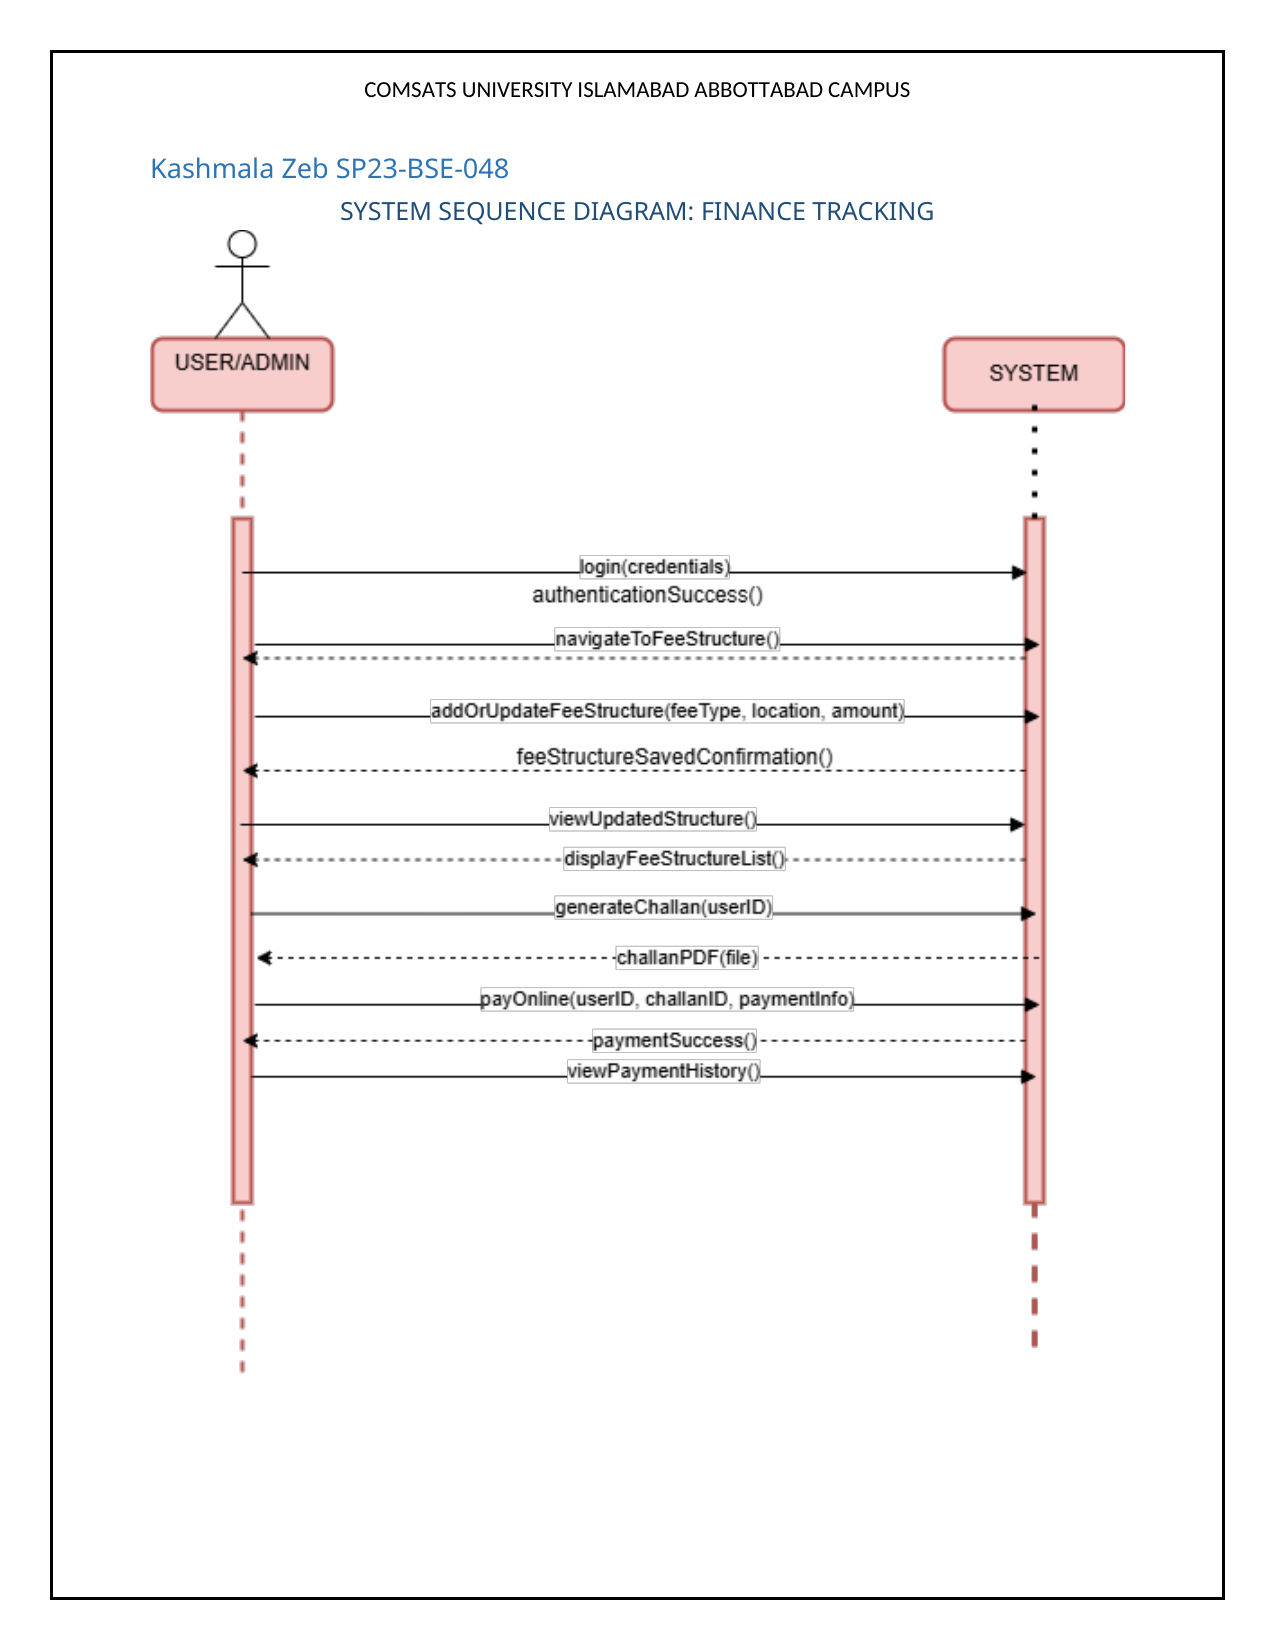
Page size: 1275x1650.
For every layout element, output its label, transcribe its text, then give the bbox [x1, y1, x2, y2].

subtitle SYSTEM SEQUENCE DIAGRAM: FINANCE TRACKING [150, 194, 1125, 228]
subtitle Kashmala Zeb SP23-BSE-048 [150, 150, 1125, 187]
picture [150, 230, 1125, 1386]
